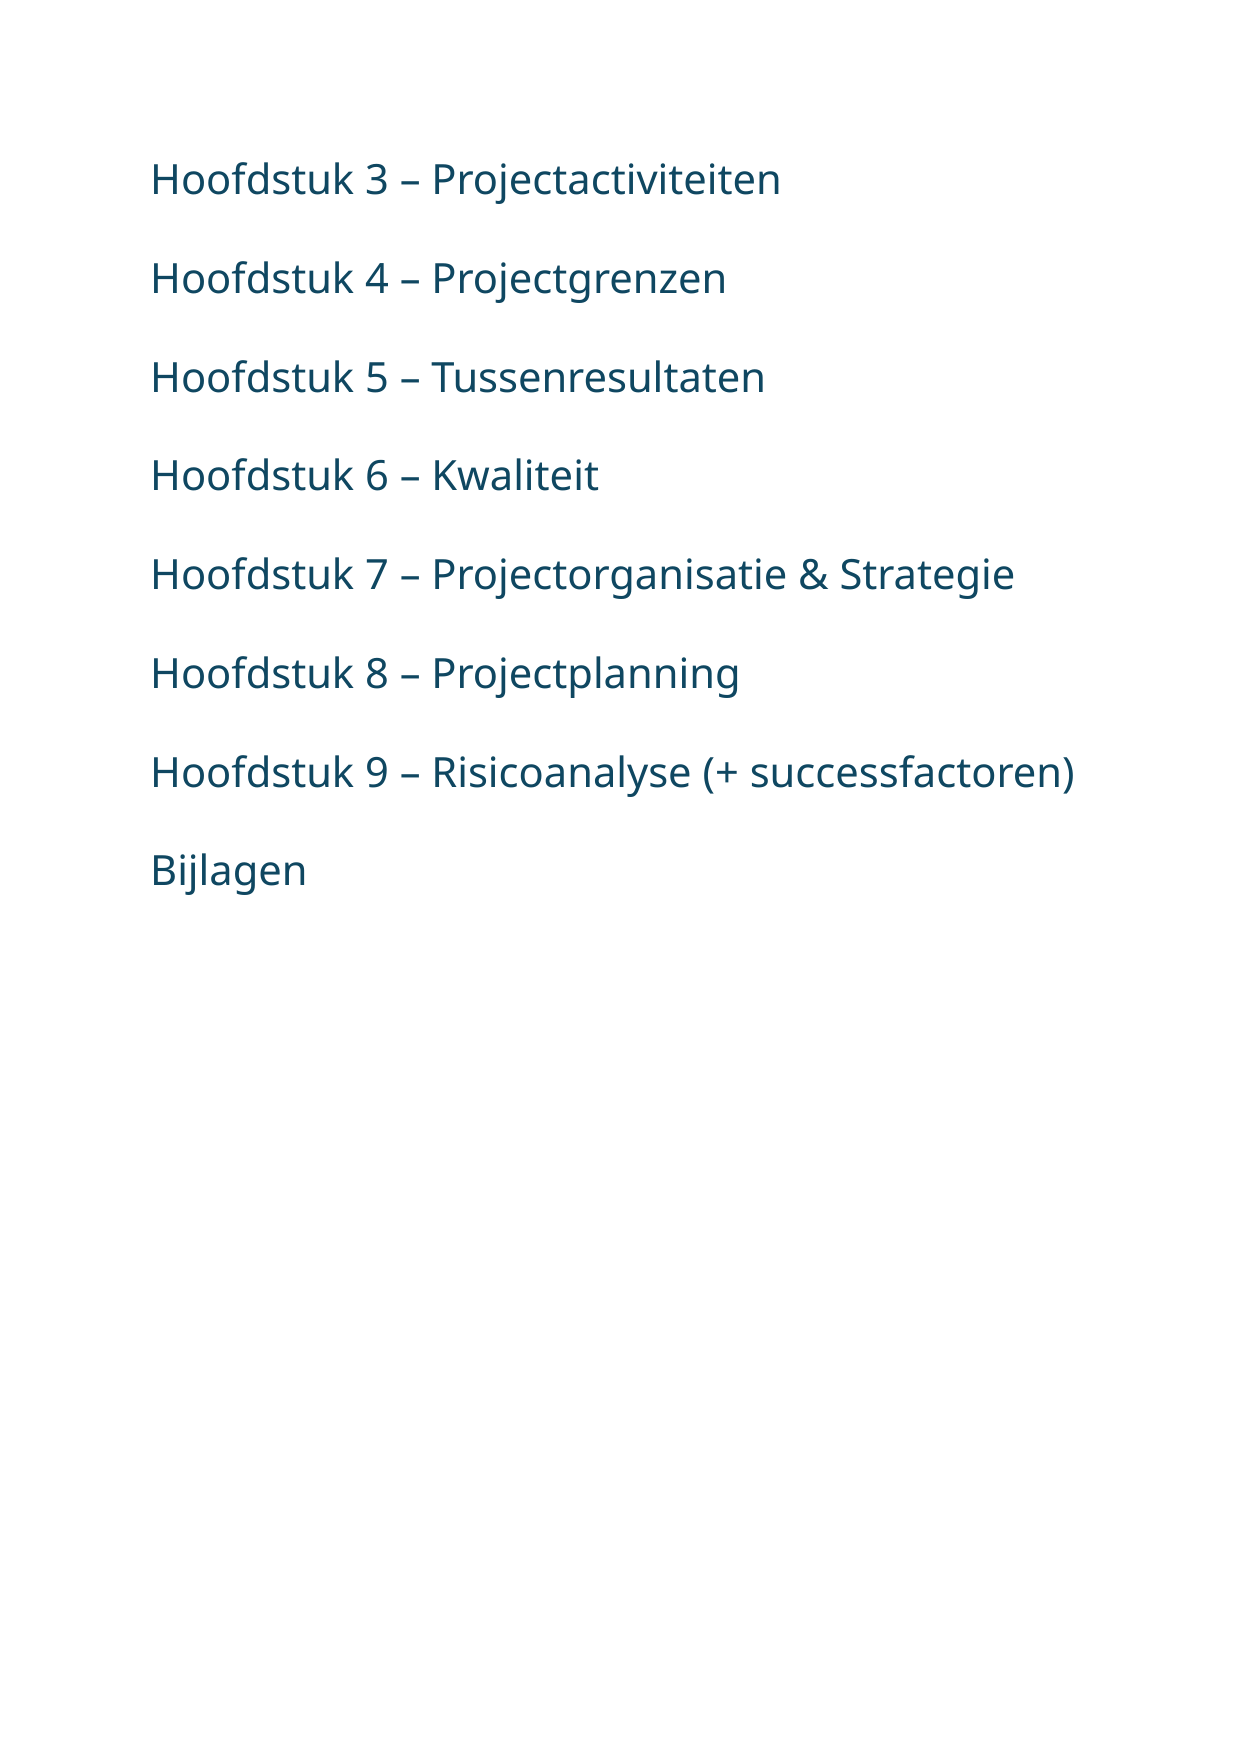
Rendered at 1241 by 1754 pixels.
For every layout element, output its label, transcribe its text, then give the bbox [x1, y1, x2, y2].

subtitle Hoofdstuk 3 – Projectactiviteiten [150, 150, 1090, 207]
subtitle Hoofdstuk 7 – Projectorganisatie & Strategie [150, 545, 1090, 602]
subtitle Hoofdstuk 6 – Kwaliteit [150, 446, 1090, 503]
subtitle Bijlagen [150, 841, 1090, 898]
subtitle Hoofdstuk 9 – Risicoanalyse (+ successfactoren) [150, 742, 1090, 799]
subtitle Hoofdstuk 4 – Projectgrenzen [150, 249, 1090, 306]
subtitle Hoofdstuk 5 – Tussenresultaten [150, 347, 1090, 404]
subtitle Hoofdstuk 8 – Projectplanning [150, 644, 1090, 701]
